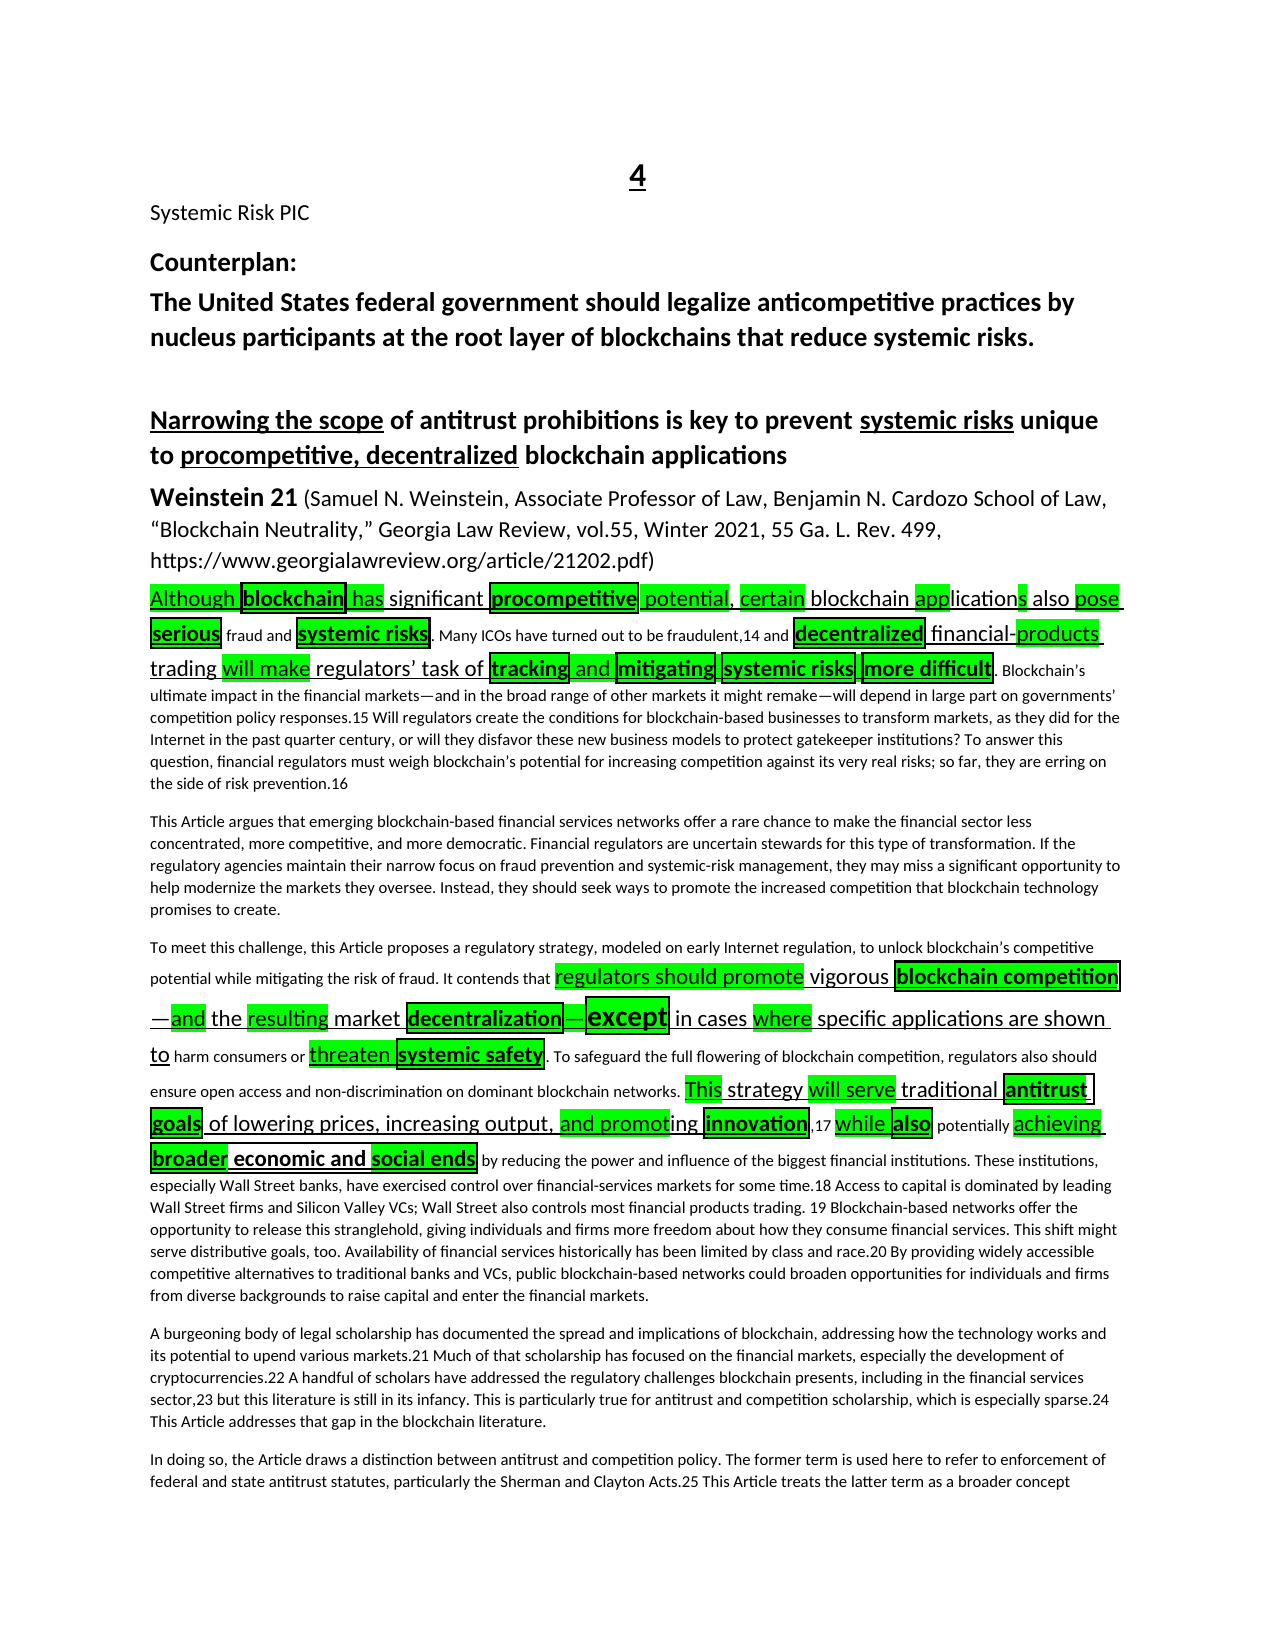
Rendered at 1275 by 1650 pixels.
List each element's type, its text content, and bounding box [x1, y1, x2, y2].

subtitle 4 [150, 154, 1125, 195]
subtitle The United States federal government should legalize anticompetitive practices by nucleus participants at the root layer of blockchains that reduce systemic risks. [150, 285, 1125, 353]
text Systemic Risk PIC [150, 198, 1125, 226]
text To meet this challenge, this Article proposes a regulatory strategy, modeled on early Internet regulation, to unlock blockchain’s competitive potential while mitigating the risk of fraud. It contends that regulators should promote vigorous blockchain competition—and the resulting market decentralization—except in cases where specific applications are shown to harm consumers or threaten systemic safety. To safeguard the full flowering of blockchain competition, regulators also should ensure open access and non-discrimination on dominant blockchain networks. This strategy will serve traditional antitrust goals of lowering prices, increasing output, and promoting innovation,17 while also potentially achieving broader economic and social ends by reducing the power and influence of the biggest financial institutions. These institutions, especially Wall Street banks, have exercised control over financial-services markets for some time.18 Access to capital is dominated by leading Wall Street firms and Silicon Valley VCs; Wall Street also controls most financial products trading. 19 Blockchain-based networks offer the opportunity to release this stranglehold, giving individuals and firms more freedom about how they consume financial services. This shift might serve distributive goals, too. Availability of financial services historically has been limited by class and race.20 By providing widely accessible competitive alternatives to traditional banks and VCs, public blockchain-based networks could broaden opportunities for individuals and firms from diverse backgrounds to raise capital and enter the financial markets. [150, 937, 1125, 1305]
subtitle Counterplan: [150, 245, 1125, 278]
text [150, 1450, 1125, 1492]
subtitle Narrowing the scope of antitrust prohibitions is key to prevent systemic risks unique to procompetitive, decentralized blockchain applications [150, 403, 1125, 472]
text Although blockchain has significant procompetitive potential, certain blockchain applications also pose serious fraud and systemic risks. Many ICOs have turned out to be fraudulent,14 and decentralized financial-products trading will make regulators’ task of tracking and mitigating systemic risks more difficult. Blockchain’s ultimate impact in the financial markets—and in the broad range of other markets it might remake—will depend in large part on governments’ competition policy responses.15 Will regulators create the conditions for blockchain-based businesses to transform markets, as they did for the Internet in the past quarter century, or will they disfavor these new business models to protect gatekeeper institutions? To answer this question, financial regulators must weigh blockchain’s potential for increasing competition against its very real risks; so far, they are erring on the side of risk prevention.16 [150, 582, 1125, 793]
text Weinstein 21 (Samuel N. Weinstein, Associate Professor of Law, Benjamin N. Cardozo School of Law, “Blockchain Neutrality,” Georgia Law Review, vol.55, Winter 2021, 55 Ga. L. Rev. 499, https://www.georgialawreview.org/article/21202.pdf) [150, 480, 1125, 574]
text This Article argues that emerging blockchain-based financial services networks offer a rare chance to make the financial sector less concentrated, more competitive, and more democratic. Financial regulators are uncertain stewards for this type of transformation. If the regulatory agencies maintain their narrow focus on fraud prevention and systemic-risk management, they may miss a significant opportunity to help modernize the markets they oversee. Instead, they should seek ways to promote the increased competition that blockchain technology promises to create. [150, 811, 1125, 919]
text A burgeoning body of legal scholarship has documented the spread and implications of blockchain, addressing how the technology works and its potential to upend various markets.21 Much of that scholarship has focused on the financial markets, especially the development of cryptocurrencies.22 A handful of scholars have addressed the regulatory challenges blockchain presents, including in the financial services sector,23 but this literature is still in its infancy. This is particularly true for antitrust and competition scholarship, which is especially sparse.24 This Article addresses that gap in the blockchain literature. [150, 1324, 1125, 1431]
